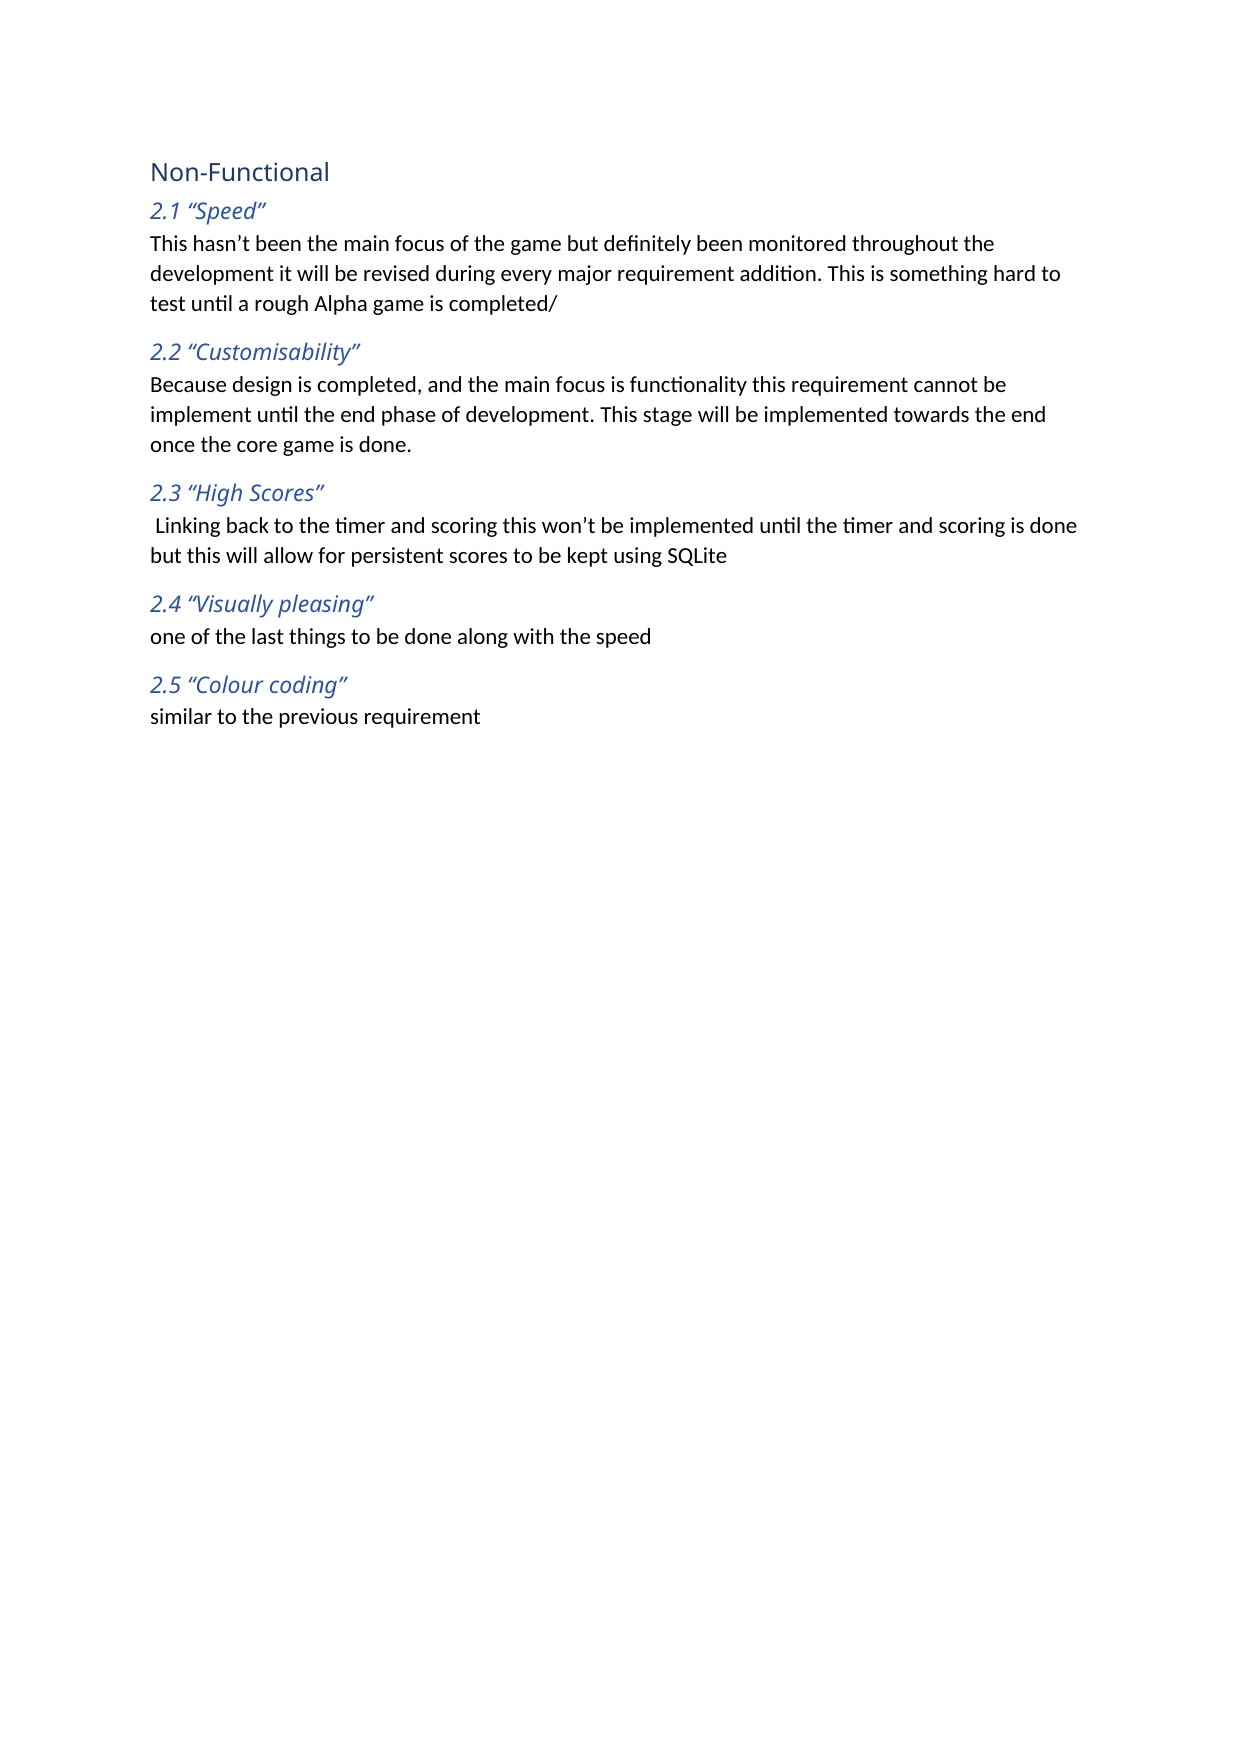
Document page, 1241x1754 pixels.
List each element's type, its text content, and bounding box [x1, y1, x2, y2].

text Linking back to the timer and scoring this won’t be implemented until the timer and scoring is done but this will allow for persistent scores to be kept using SQLite [150, 511, 1090, 569]
subtitle 2.1 “Speed” [150, 195, 1090, 226]
text one of the last things to be done along with the speed [150, 622, 1090, 650]
subtitle 2.2 “Customisability” [150, 336, 1090, 367]
subtitle Non-Functional [150, 154, 1090, 188]
text This hasn’t been the main focus of the game but definitely been monitored throughout the development it will be revised during every major requirement addition. This is something hard to test until a rough Alpha game is completed/ [150, 229, 1090, 317]
subtitle 2.3 “High Scores” [150, 477, 1090, 508]
subtitle 2.5 “Colour coding” [150, 669, 1090, 700]
text similar to the previous requirement [150, 702, 1090, 730]
text Because design is completed, and the main focus is functionality this requirement cannot be implement until the end phase of development. This stage will be implemented towards the end once the core game is done. [150, 370, 1090, 458]
subtitle 2.4 “Visually pleasing” [150, 588, 1090, 619]
